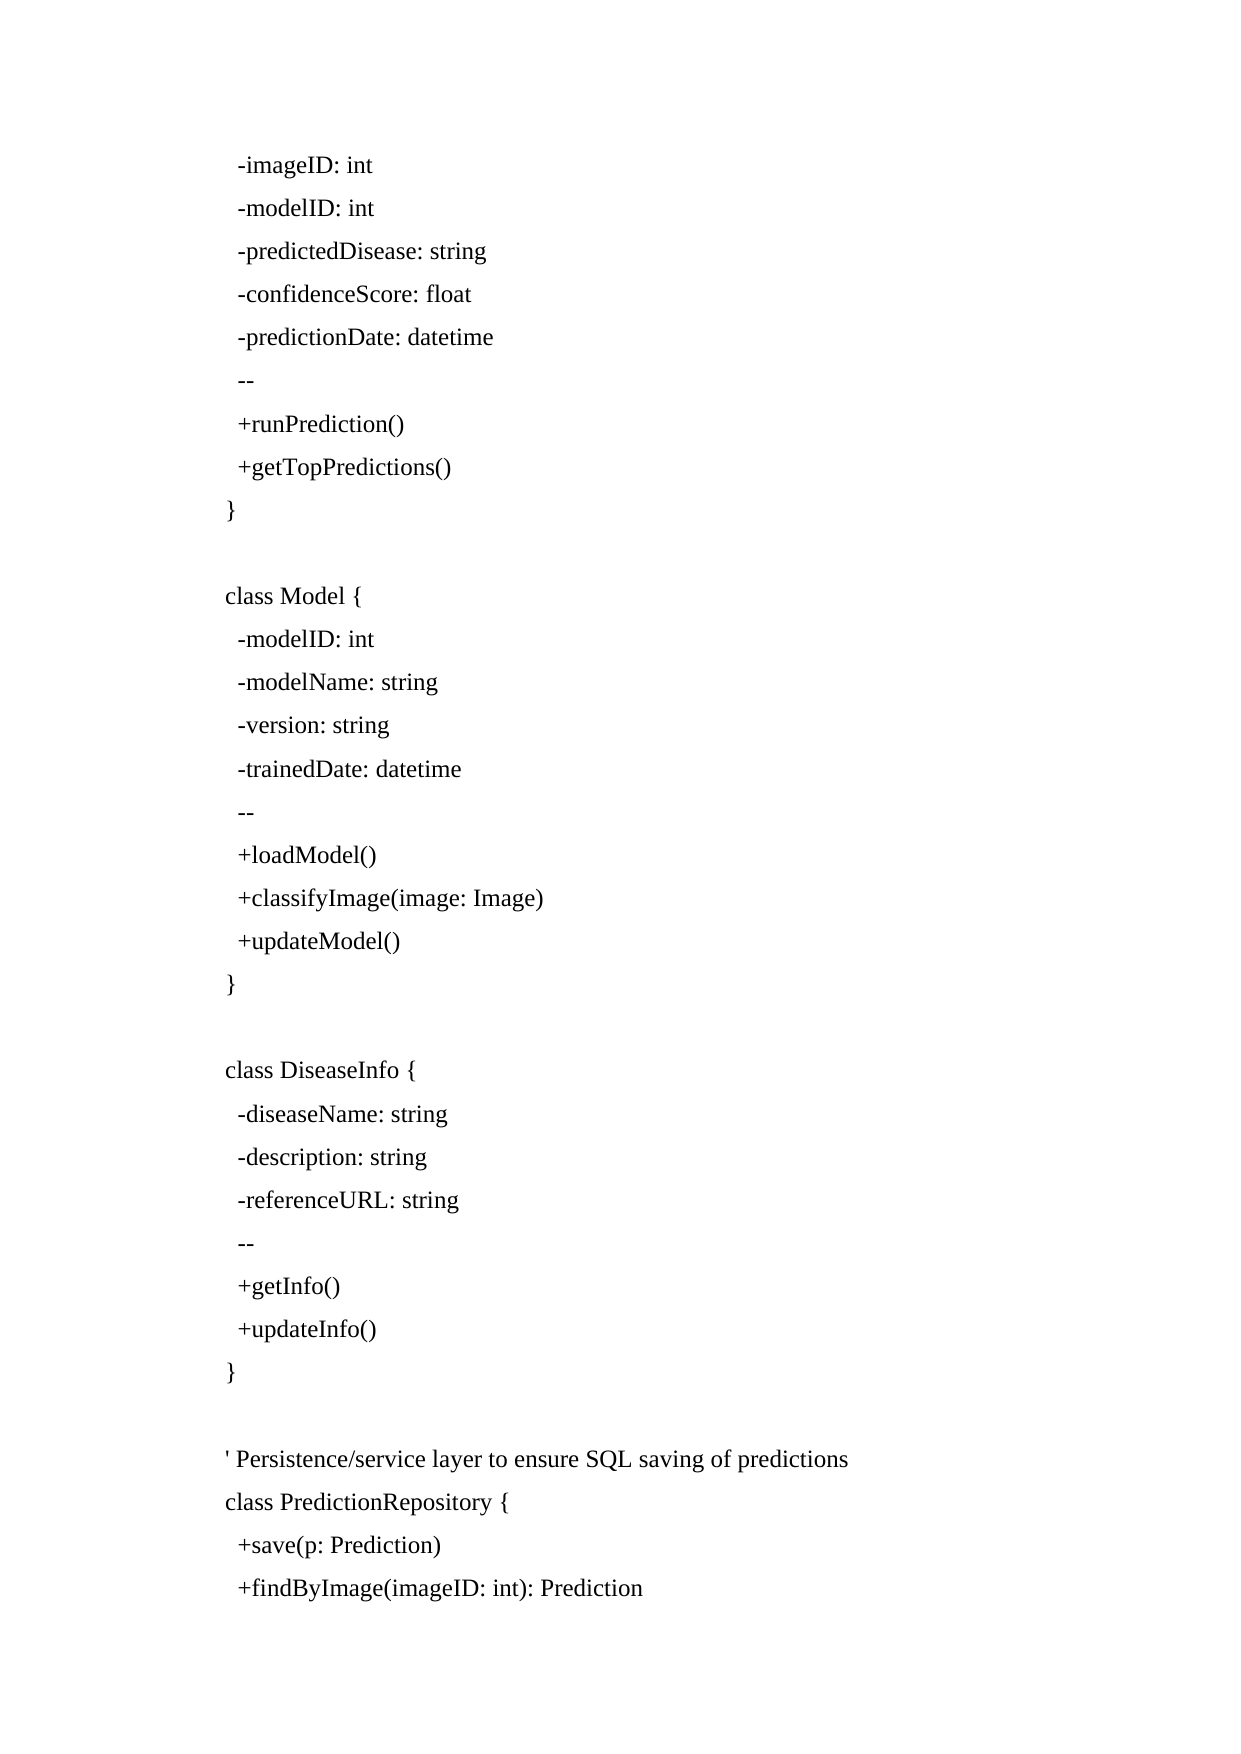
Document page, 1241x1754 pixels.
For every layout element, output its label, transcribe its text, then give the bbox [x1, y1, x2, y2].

text +updateModel() [225, 926, 1090, 955]
text -predictionDate: datetime [225, 322, 1090, 351]
text -version: string [225, 711, 1090, 739]
text -modelName: string [225, 667, 1090, 696]
text } [225, 495, 1090, 524]
text +save(p: Prediction) [225, 1530, 1090, 1559]
text -referenceURL: string [225, 1185, 1090, 1214]
text class DiseaseInfo { [225, 1056, 1090, 1084]
text +updateInfo() [225, 1314, 1090, 1343]
text ' Persistence/service layer to ensure SQL saving of predictions [225, 1444, 1090, 1472]
text +getTopPredictions() [225, 452, 1090, 481]
text +classifyImage(image: Image) [225, 883, 1090, 912]
text +runPrediction() [225, 409, 1090, 437]
text -modelID: int [225, 624, 1090, 653]
text -description: string [225, 1142, 1090, 1171]
text -- [225, 366, 1090, 394]
text -trainedDate: datetime [225, 754, 1090, 782]
text class PredictionRepository { [225, 1487, 1090, 1516]
text } [225, 1357, 1090, 1386]
text -imageID: int [225, 150, 1090, 179]
text class Model { [225, 581, 1090, 610]
text } [225, 969, 1090, 998]
text -predictedDisease: string [225, 236, 1090, 265]
text -- [225, 797, 1090, 826]
text -confidenceScore: float [225, 279, 1090, 308]
text +findByImage(imageID: int): Prediction [225, 1573, 1090, 1602]
text +loadModel() [225, 840, 1090, 869]
text +getInfo() [225, 1271, 1090, 1300]
text -- [225, 1228, 1090, 1257]
text -modelID: int [225, 193, 1090, 222]
text -diseaseName: string [225, 1099, 1090, 1127]
